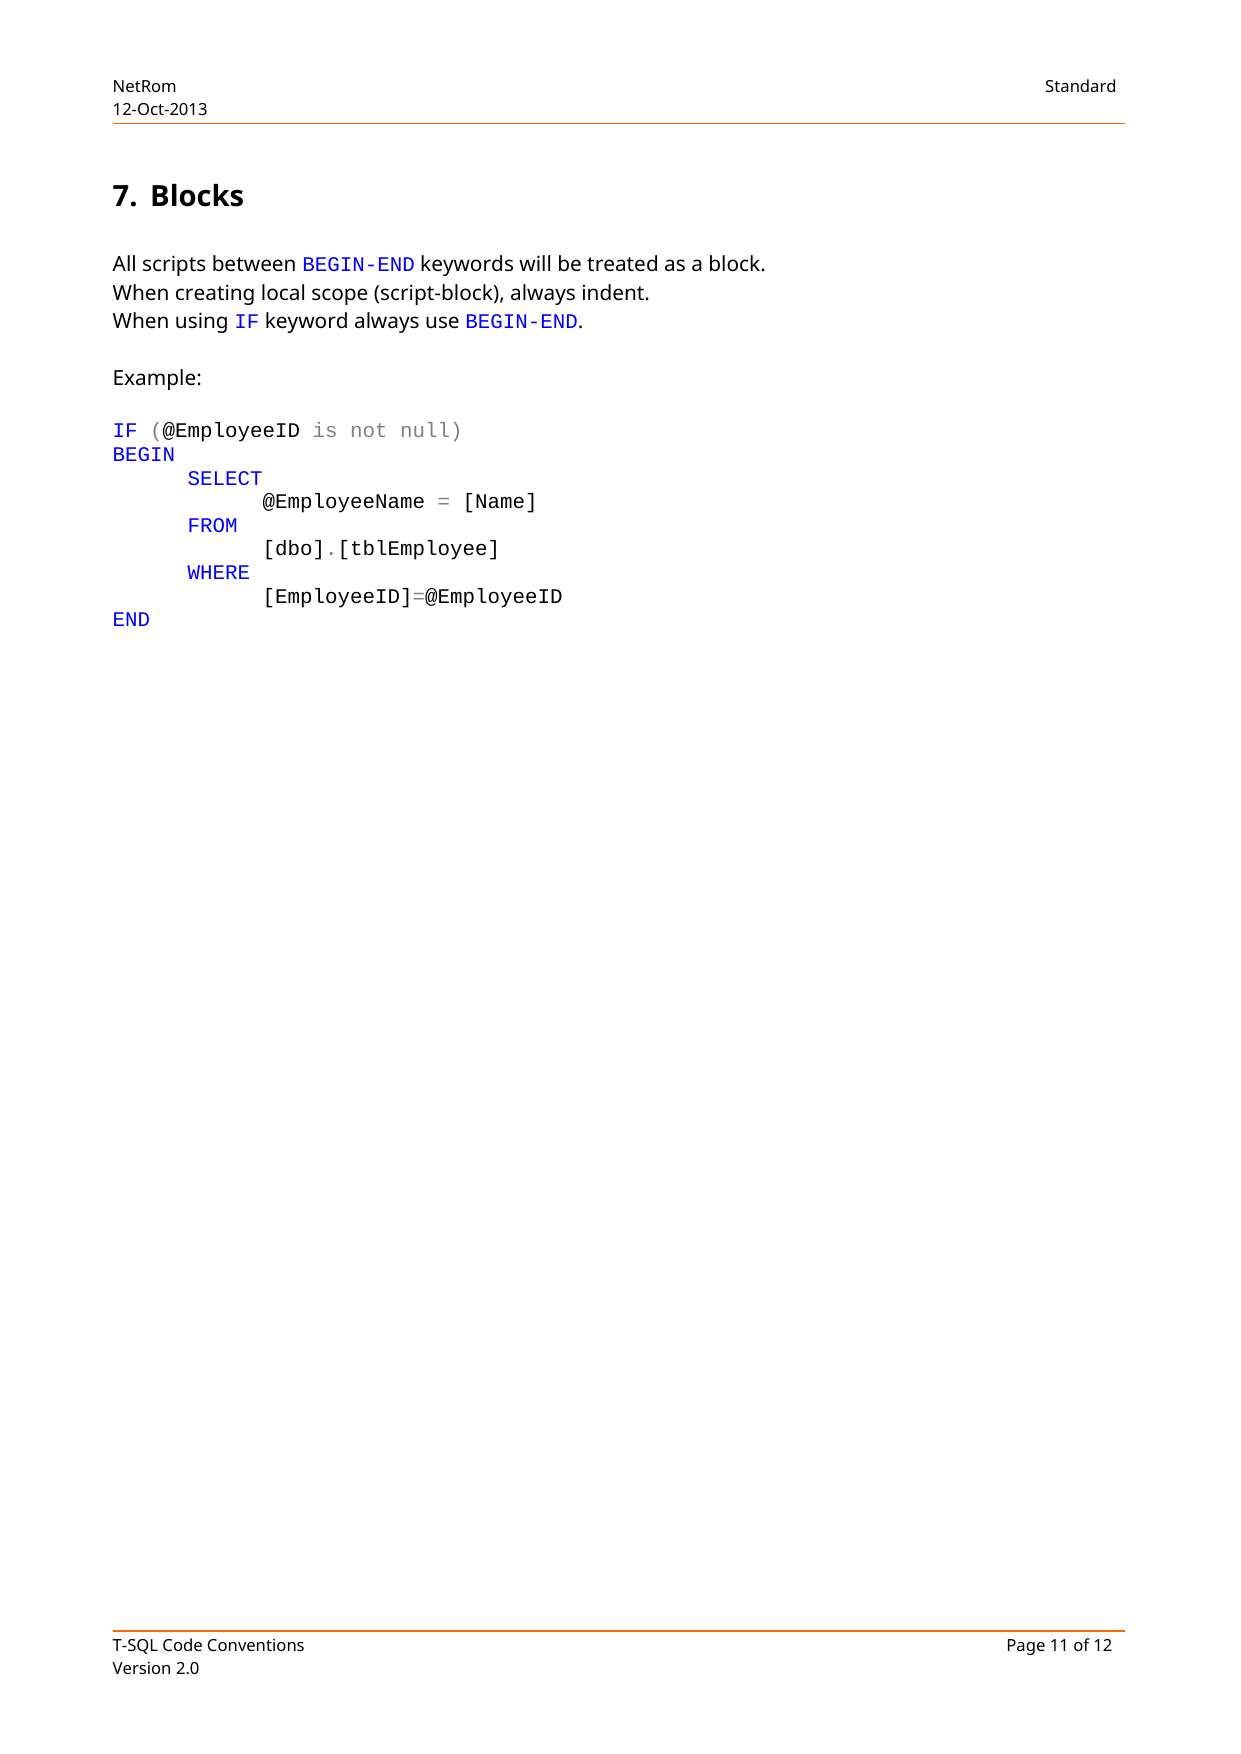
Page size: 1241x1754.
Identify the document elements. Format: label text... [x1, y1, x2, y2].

text @EmployeeName = [Name] [112, 491, 1128, 515]
subtitle Blocks [112, 175, 1128, 215]
text WHERE [112, 562, 1128, 586]
text When using IF keyword always use BEGIN-END. [112, 306, 1128, 335]
text FROM [112, 515, 1128, 538]
text BEGIN [112, 444, 1128, 467]
text When creating local scope (script-block), always indent. [112, 278, 1128, 306]
text END [112, 609, 1128, 633]
text IF (@EmployeeID is not null) [112, 420, 1128, 444]
text All scripts between BEGIN-END keywords will be treated as a block. [112, 249, 1128, 278]
text [EmployeeID]=@EmployeeID [112, 586, 1128, 609]
text [dbo].[tblEmployee] [112, 538, 1128, 562]
text Example: [112, 363, 1128, 392]
text SELECT [112, 467, 1128, 491]
